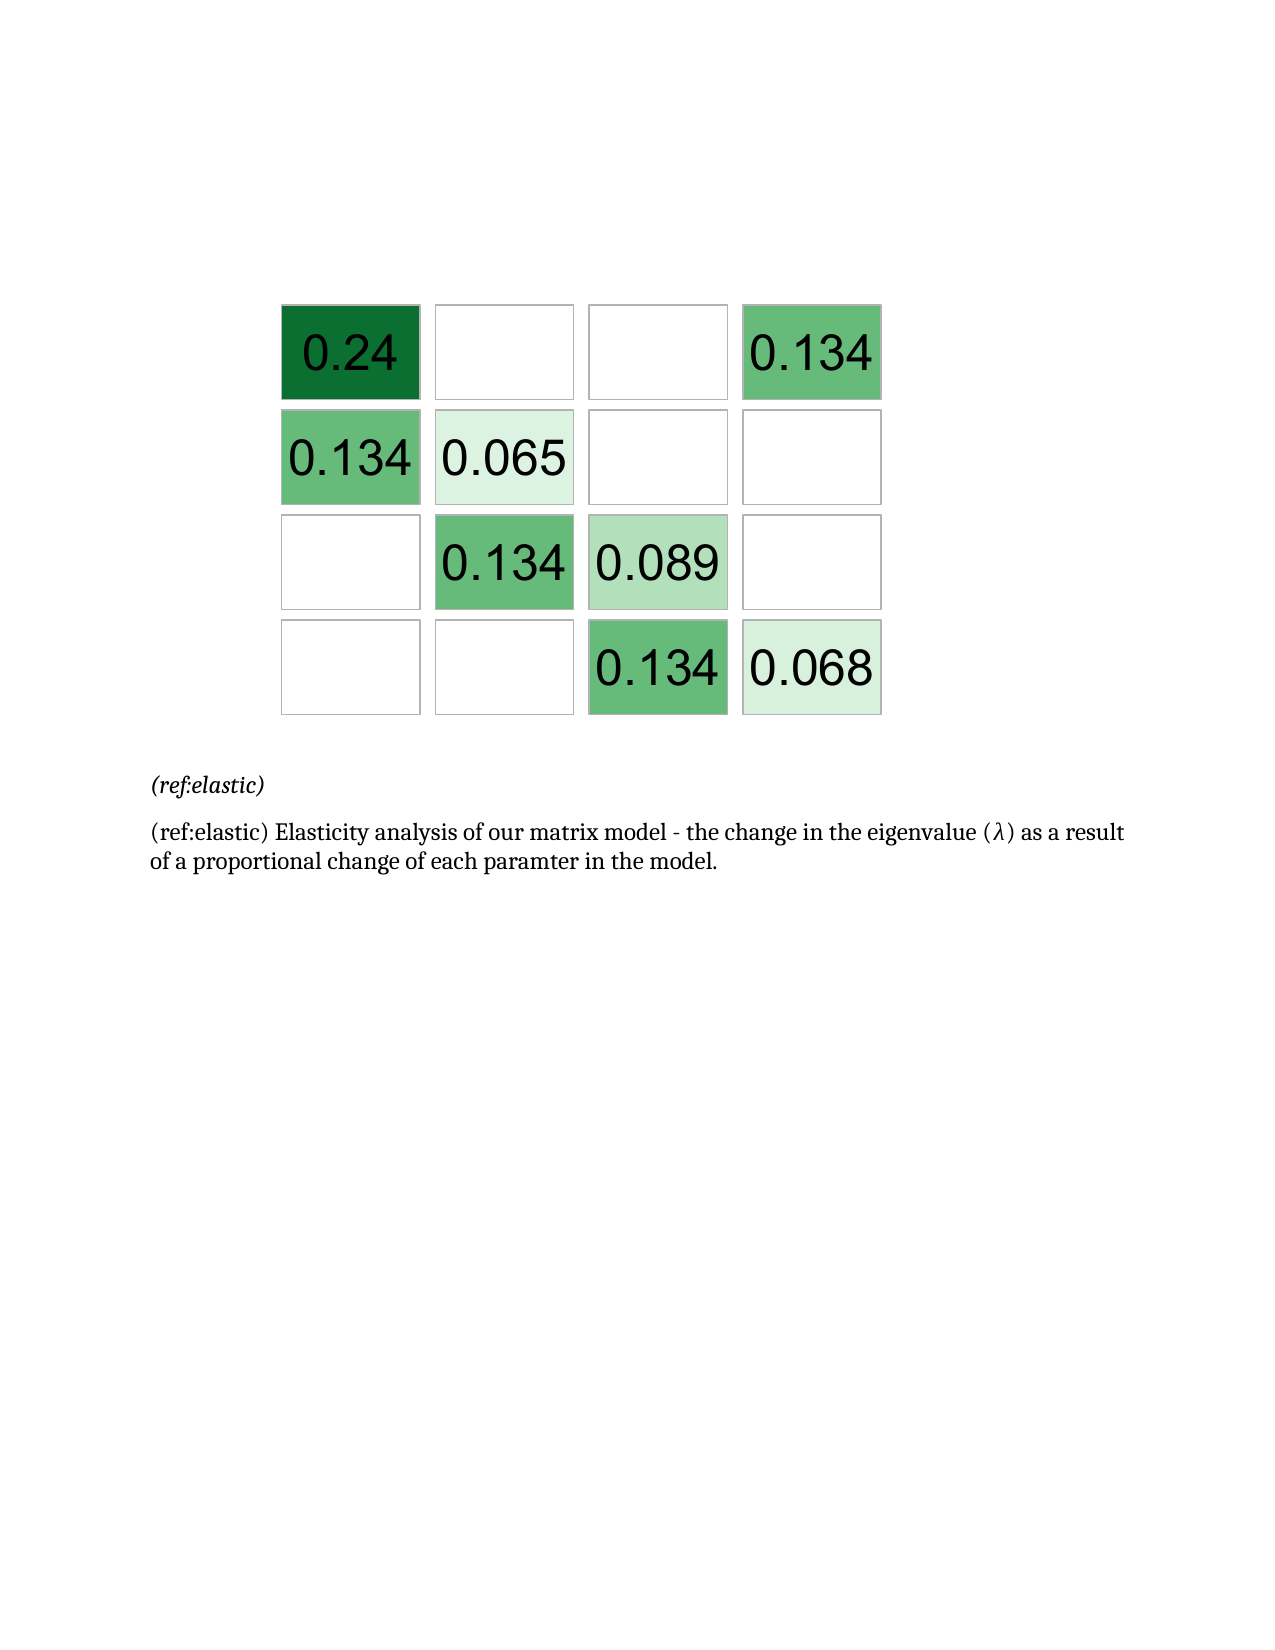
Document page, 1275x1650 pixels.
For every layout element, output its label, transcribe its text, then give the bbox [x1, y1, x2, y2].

text (ref:elastic) [150, 771, 1125, 799]
text (ref:elastic) Elasticity analysis of our matrix model - the change in the eigenvalue () as a result of a proportional change of each paramter in the model. [150, 818, 1125, 876]
